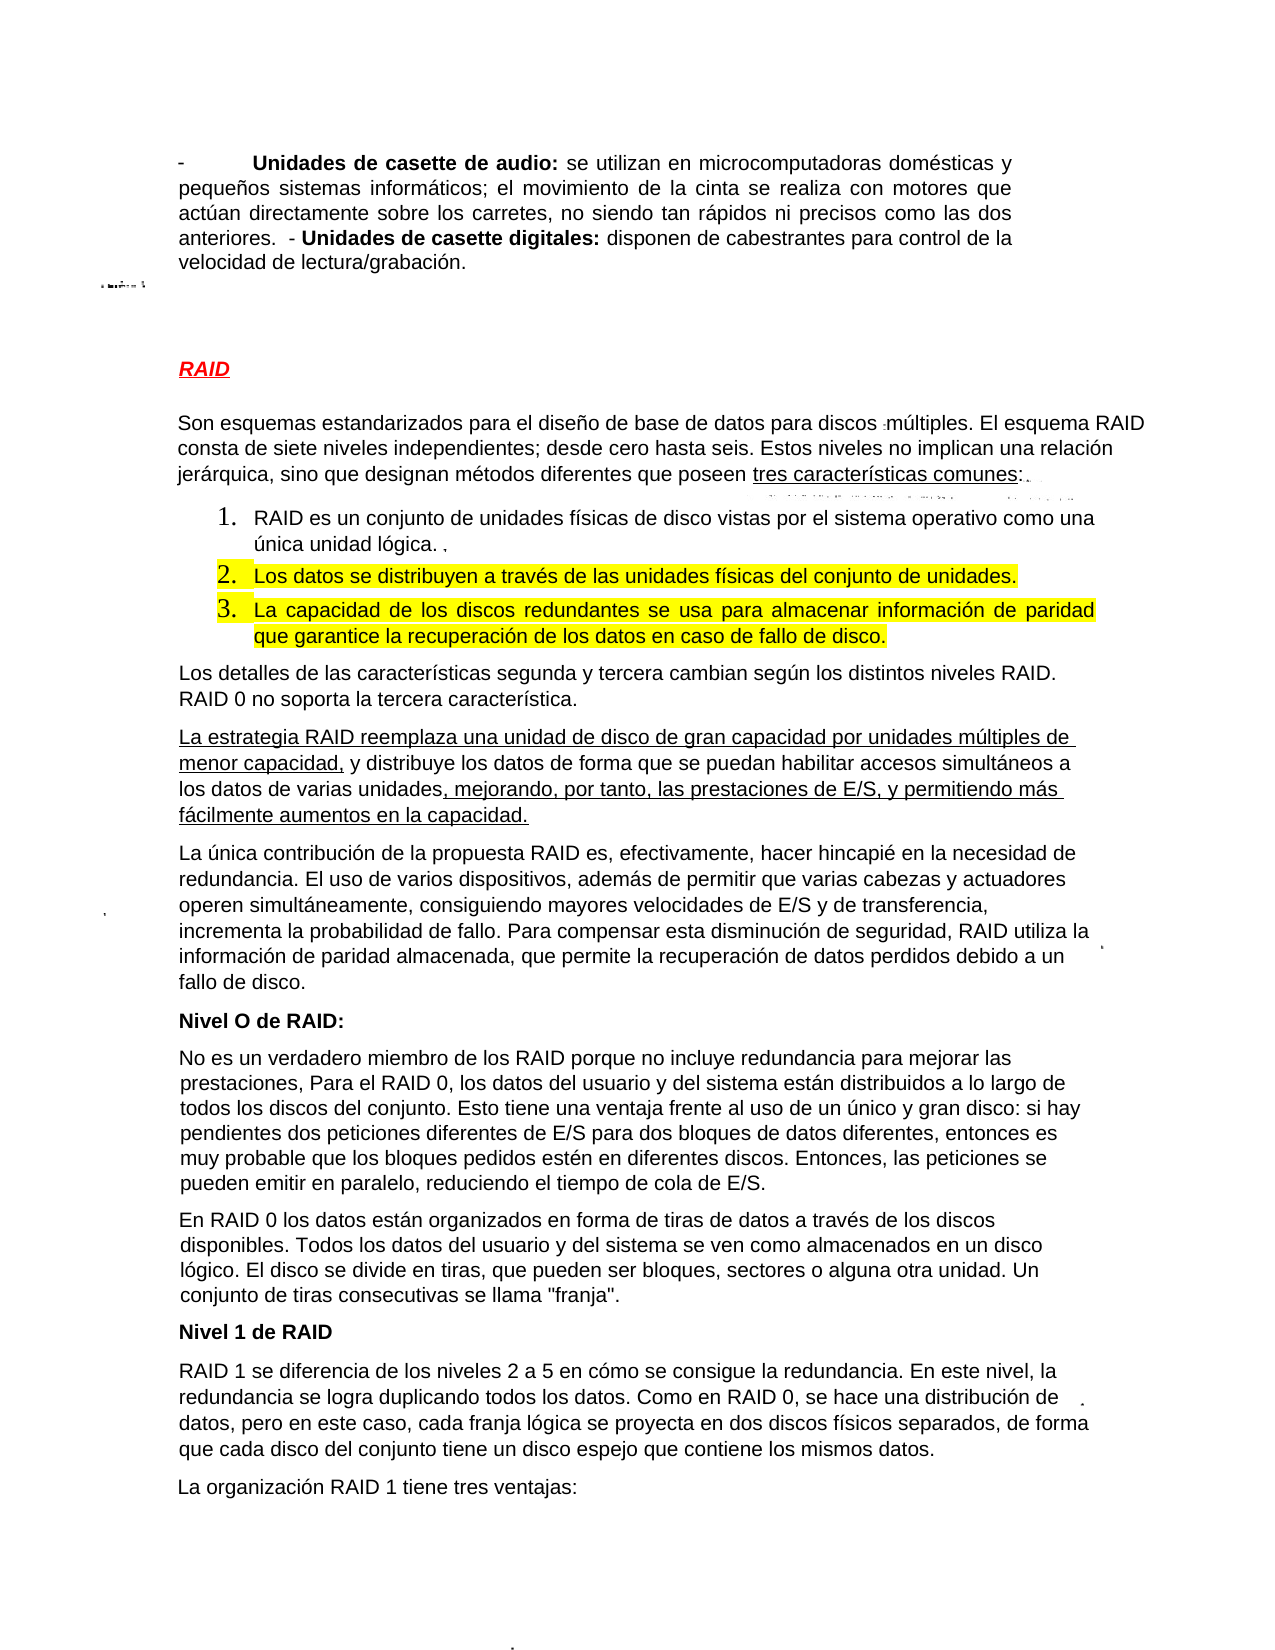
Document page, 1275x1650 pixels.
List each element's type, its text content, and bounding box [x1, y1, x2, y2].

list RAID es un conjunto de unidades físicas de disco vistas por el sistema operativo como una única unidad lógica. [217, 500, 1096, 556]
text No es un verdadero miembro de los RAID porque no incluye redundancia para mejorar las prestaciones, Para el RAID 0, los datos del usuario y del sistema están distribuidos a lo largo de todos los discos del conjunto. Esto tiene una ventaja frente al uso de un único y gran disco: si hay pendientes dos peticiones diferentes de E/S para dos bloques de datos diferentes, entonces es muy probable que los bloques pedidos estén en diferentes discos. Entonces, las peticiones se pueden emitir en paralelo, reduciendo el tiempo de cola de E/S. [179, 1046, 1098, 1194]
text Nivel O de RAID: [179, 1008, 1098, 1032]
text Los detalles de las características segunda y tercera cambian según los distintos niveles RAID. RAID 0 no soporta la tercera característica. [179, 661, 1096, 711]
picture [107, 281, 129, 288]
list Unidades de casette de audio: se utilizan en microcomputadoras domésticas y pequeños sistemas informáticos; el movimiento de la cinta se realiza con motores que actúan directamente sobre los carretes, no siendo tan rápidos ni precisos como las dos anteriores. - Unidades de casette digitales: disponen de cabestrantes para control de la velocidad de lectura/grabación. [177, 148, 1013, 274]
text Nivel 1 de RAID [179, 1320, 1098, 1344]
text En RAID 0 los datos están organizados en forma de tiras de datos a través de los discos disponibles. Todos los datos del usuario y del sistema se ven como almacenados en un disco lógico. El disco se divide en tiras, que pueden ser bloques, sectores o alguna otra unidad. Un conjunto de tiras consecutivas se llama "franja". [179, 1208, 1098, 1306]
text La estrategia RAID reemplaza una unidad de disco de gran capacidad por unidades múltiples de menor capacidad, y distribuye los datos de forma que se puedan habilitar accesos simultáneos a los datos de varias unidades, mejorando, por tanto, las prestaciones de E/S, y permitiendo más fácilmente aumentos en la capacidad. [179, 725, 1096, 827]
list La capacidad de los discos redundantes se usa para almacenar información de paridad que garantice la recuperación de los datos en caso de fallo de disco. [217, 622, 1096, 648]
text RAID 1 se diferencia de los niveles 2 a 5 en cómo se consigue la redundancia. En este nivel, la redundancia se logra duplicando todos los datos. Como en RAID 0, se hace una distribución de datos, pero en este caso, cada franja lógica se proyecta en dos discos físicos separados, de forma que cada disco del conjunto tiene un disco espejo que contiene los mismos datos. [179, 1359, 1117, 1461]
list Los datos se distribuyen a través de las unidades físicas del conjunto de unidades. [217, 558, 1096, 589]
subtitle RAID [179, 356, 1098, 380]
text La única contribución de la propuesta RAID es, efectivamente, hacer hincapié en la necesidad de redundancia. El uso de varios dispositivos, además de permitir que varias cabezas y actuadores operen simultáneamente, consiguiendo mayores velocidades de E/S y de transferencia, incrementa la probabilidad de fallo. Para compensar esta disminución de seguridad, RAID utiliza la información de paridad almacenada, que permite la recuperación de datos perdidos debido a un fallo de disco. [179, 841, 1096, 994]
picture [747, 495, 1073, 501]
text La organización RAID 1 tiene tres ventajas: [177, 1475, 1096, 1499]
text Son esquemas estandarizados para el diseño de base de datos para discos múltiples. El esquema RAID consta de siete niveles independientes; desde cero hasta seis. Estos niveles no implican una relación jerárquica, sino que designan métodos diferentes que poseen tres características comunes: [177, 410, 1191, 486]
